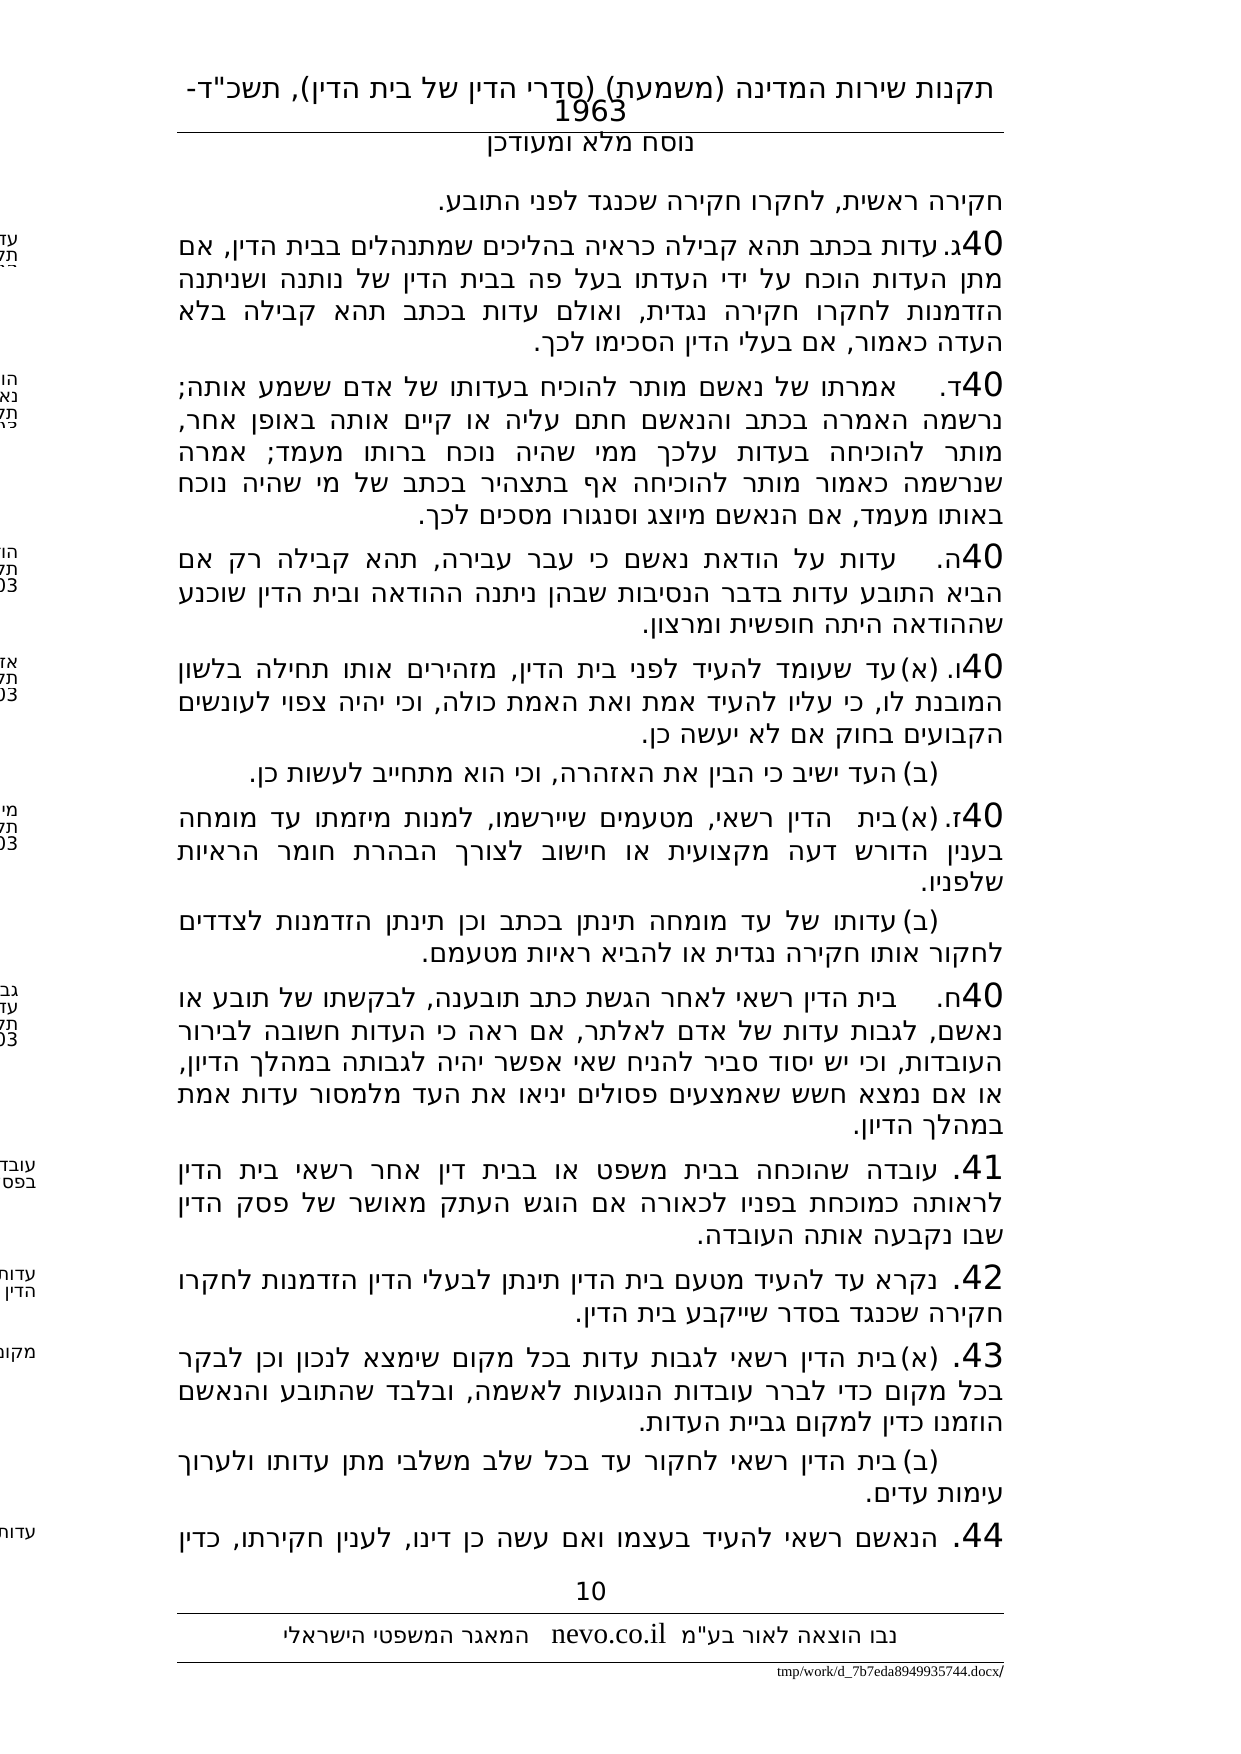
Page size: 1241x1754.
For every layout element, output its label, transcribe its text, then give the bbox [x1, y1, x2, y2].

text 40ד. אמרתו של נאשם מותר להוכיח בעדותו של אדם ששמע אותה; נרשמה האמרה בכתב והנאשם חתם עליה או קיים אותה באופן אחר, מותר להוכיחה בעדות עלכך ממי שהיה נוכח ברותו מעמד; אמרה שנרשמה כאמור מותר להוכיחה אף בתצהיר בכתב של מי שהיה נוכח באותו מעמד, אם הנאשם מיוצג וסנגורו מסכים לכך. [177, 365, 1004, 531]
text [177, 185, 1004, 217]
text 40ח. בית הדין רשאי לאחר הגשת כתב תובענה, לבקשתו של תובע או נאשם, לגבות עדות של אדם לאלתר, אם ראה כי העדות חשובה לבירור העובדות, וכי יש יסוד סביר להניח שאי אפשר יהיה לגבותה במהלך הדיון, או אם נמצא חשש שאמצעים פסולים יניאו את העד מלמסור עדות אמת במהלך הדיון. [177, 976, 1004, 1141]
text (ב) העד ישיב כי הבין את האזהרה, וכי הוא מתחייב לעשות כן. [177, 757, 1004, 788]
text (ב) בית הדין רשאי לחקור עד בכל שלב משלבי מתן עדותו ולערוך עימות עדים. [177, 1446, 1004, 1509]
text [177, 1516, 1004, 1555]
text 40ה. עדות על הודאת נאשם כי עבר עבירה, תהא קבילה רק אם הביא התובע עדות בדבר הנסיבות שבהן ניתנה ההודאה ובית הדין שוכנע שההודאה היתה חופשית ומרצון. [177, 538, 1004, 640]
text 40ז. (א) בית הדין רשאי, מטעמים שיירשמו, למנות מיזמתו עד מומחה בענין הדורש דעה מקצועית או חישוב לצורך הבהרת חומר הראיות שלפניו. [177, 796, 1004, 898]
text 42. נקרא עד להעיד מטעם בית הדין תינתן לבעלי הדין הזדמנות לחקרו חקירה שכנגד בסדר שייקבע בית הדין. [177, 1258, 1004, 1329]
text 41. עובדה שהוכחה בבית משפט או בבית דין אחר רשאי בית הדין לראותה כמוכחת בפניו לכאורה אם הוגש העתק מאושר של פסק הדין שבו נקבעה אותה העובדה. [177, 1149, 1004, 1251]
text (ב) עדותו של עד מומחה תינתן בכתב וכן תינתן הזדמנות לצדדים לחקור אותו חקירה נגדית או להביא ראיות מטעמם. [177, 906, 1004, 969]
text 40ו. (א) עד שעומד להעיד לפני בית הדין, מזהירים אותו תחילה בלשון המובנת לו, כי עליו להעיד אמת ואת האמת כולה, וכי יהיה צפוי לעונשים הקבועים בחוק אם לא יעשה כן. [177, 647, 1004, 749]
text 43. (א) בית הדין רשאי לגבות עדות בכל מקום שימצא לנכון וכן לבקר בכל מקום כדי לברר עובדות הנוגעות לאשמה, ובלבד שהתובע והנאשם הוזמנו כדין למקום גביית העדות. [177, 1336, 1004, 1438]
text 40ג. עדות בכתב תהא קבילה כראיה בהליכים שמתנהלים בבית הדין, אם מתן העדות הוכח על ידי העדתו בעל פה בבית הדין של נותנה ושניתנה הזדמנות לחקרו חקירה נגדית, ואולם עדות בכתב תהא קבילה בלא העדה כאמור, אם בעלי הדין הסכימו לכך. [177, 224, 1004, 358]
